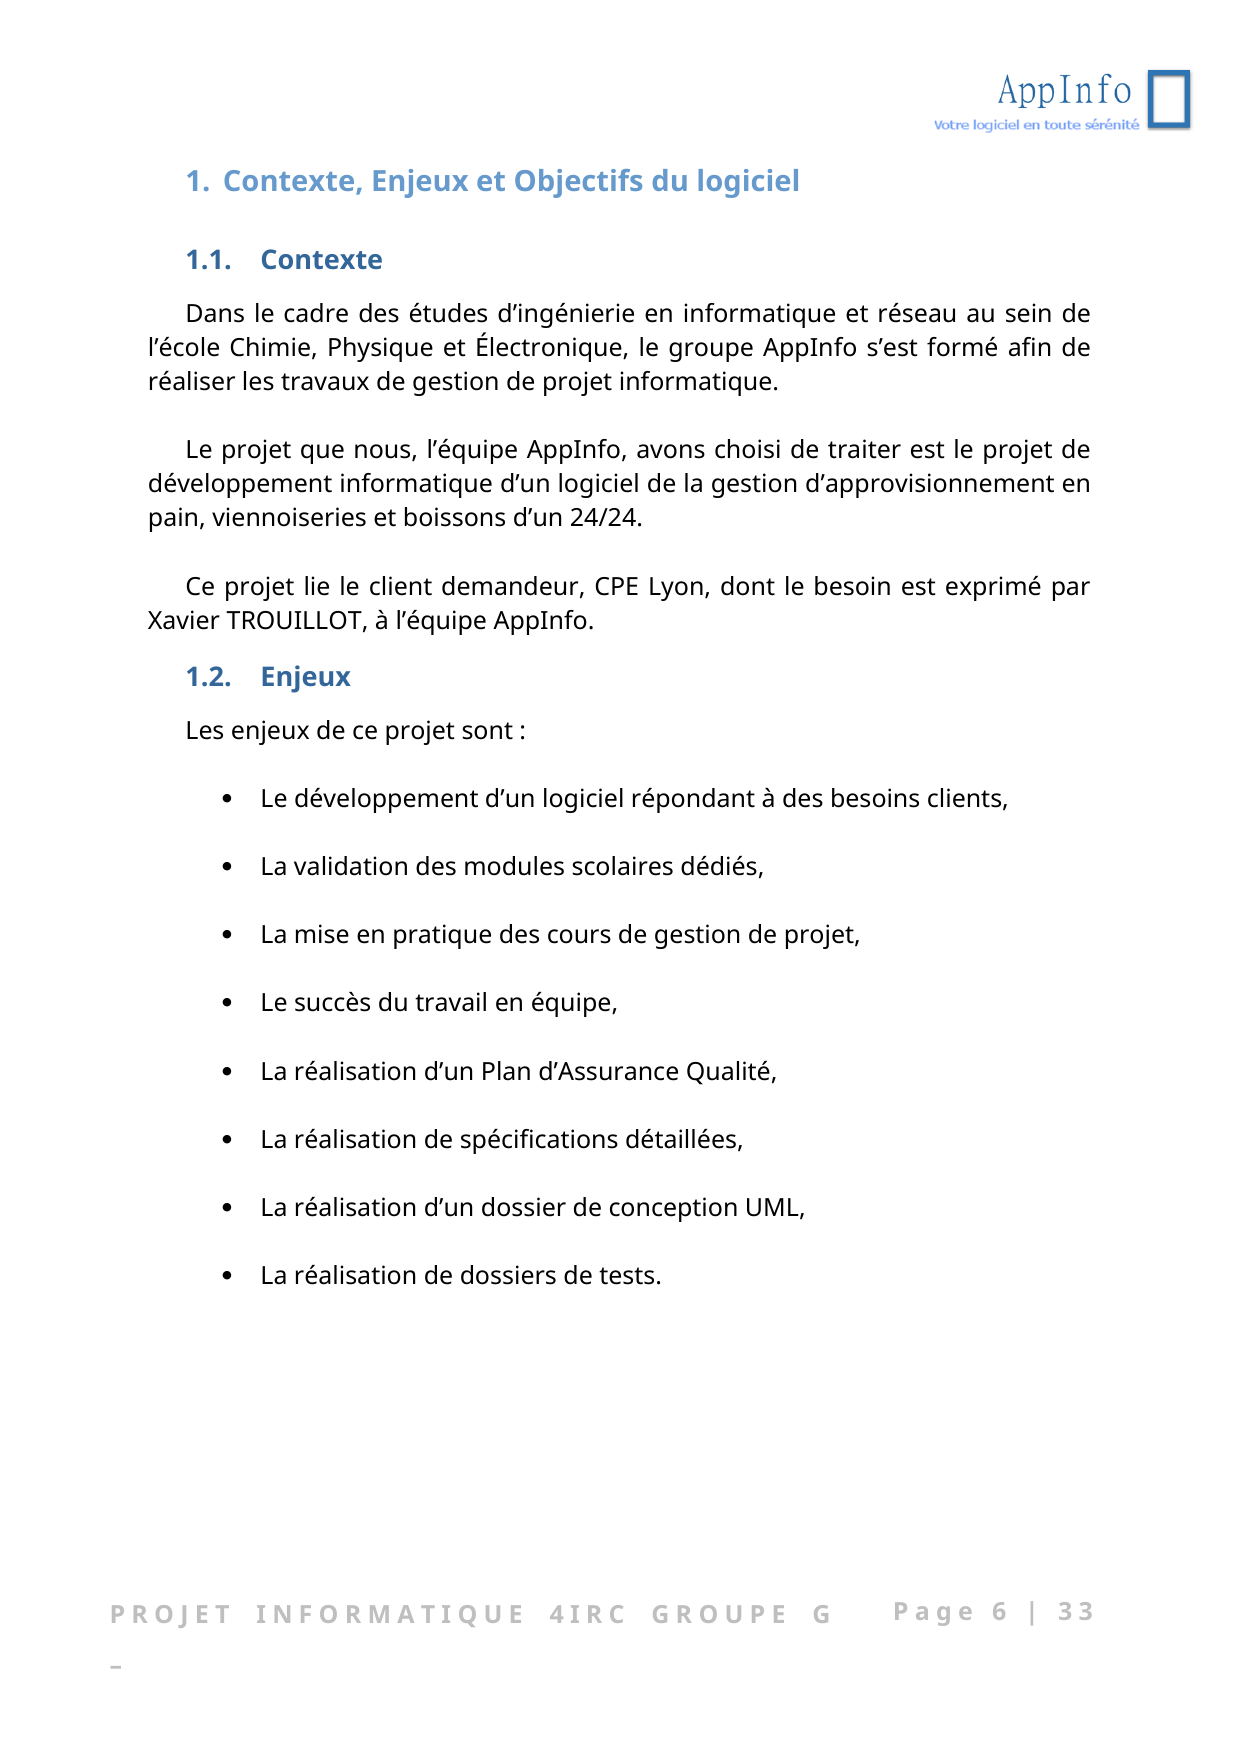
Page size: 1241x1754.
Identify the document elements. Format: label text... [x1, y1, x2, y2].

text Dans le cadre des études d’ingénierie en informatique et réseau au sein de l’école Chimie, Physique et Électronique, le groupe AppInfo s’est formé afin de réaliser les travaux de gestion de projet informatique. [148, 296, 1093, 398]
text Les enjeux de ce projet sont : [148, 712, 1093, 747]
list Le développement d’un logiciel répondant à des besoins clients, [223, 781, 1093, 815]
subtitle Enjeux [185, 657, 1093, 694]
text Ce projet lie le client demandeur, CPE Lyon, dont le besoin est exprimé par Xavier TROUILLOT, à l’équipe AppInfo. [148, 568, 1093, 636]
list La réalisation d’un Plan d’Assurance Qualité, [223, 1053, 1093, 1087]
list La réalisation de dossiers de tests. [223, 1257, 1093, 1292]
text Le projet que nous, l’équipe AppInfo, avons choisi de traiter est le projet de développement informatique d’un logiciel de la gestion d’approvisionnement en pain, viennoiseries et boissons d’un 24/24. [148, 432, 1093, 534]
list La mise en pratique des cours de gestion de projet, [223, 917, 1093, 951]
picture [928, 54, 1198, 137]
list La validation des modules scolaires dédiés, [223, 849, 1093, 883]
subtitle Contexte [185, 240, 1093, 277]
list Le succès du travail en équipe, [223, 985, 1093, 1019]
subtitle Contexte, Enjeux et Objectifs du logiciel [185, 160, 1093, 200]
list La réalisation d’un dossier de conception UML, [223, 1189, 1093, 1223]
list La réalisation de spécifications détaillées, [223, 1121, 1093, 1155]
